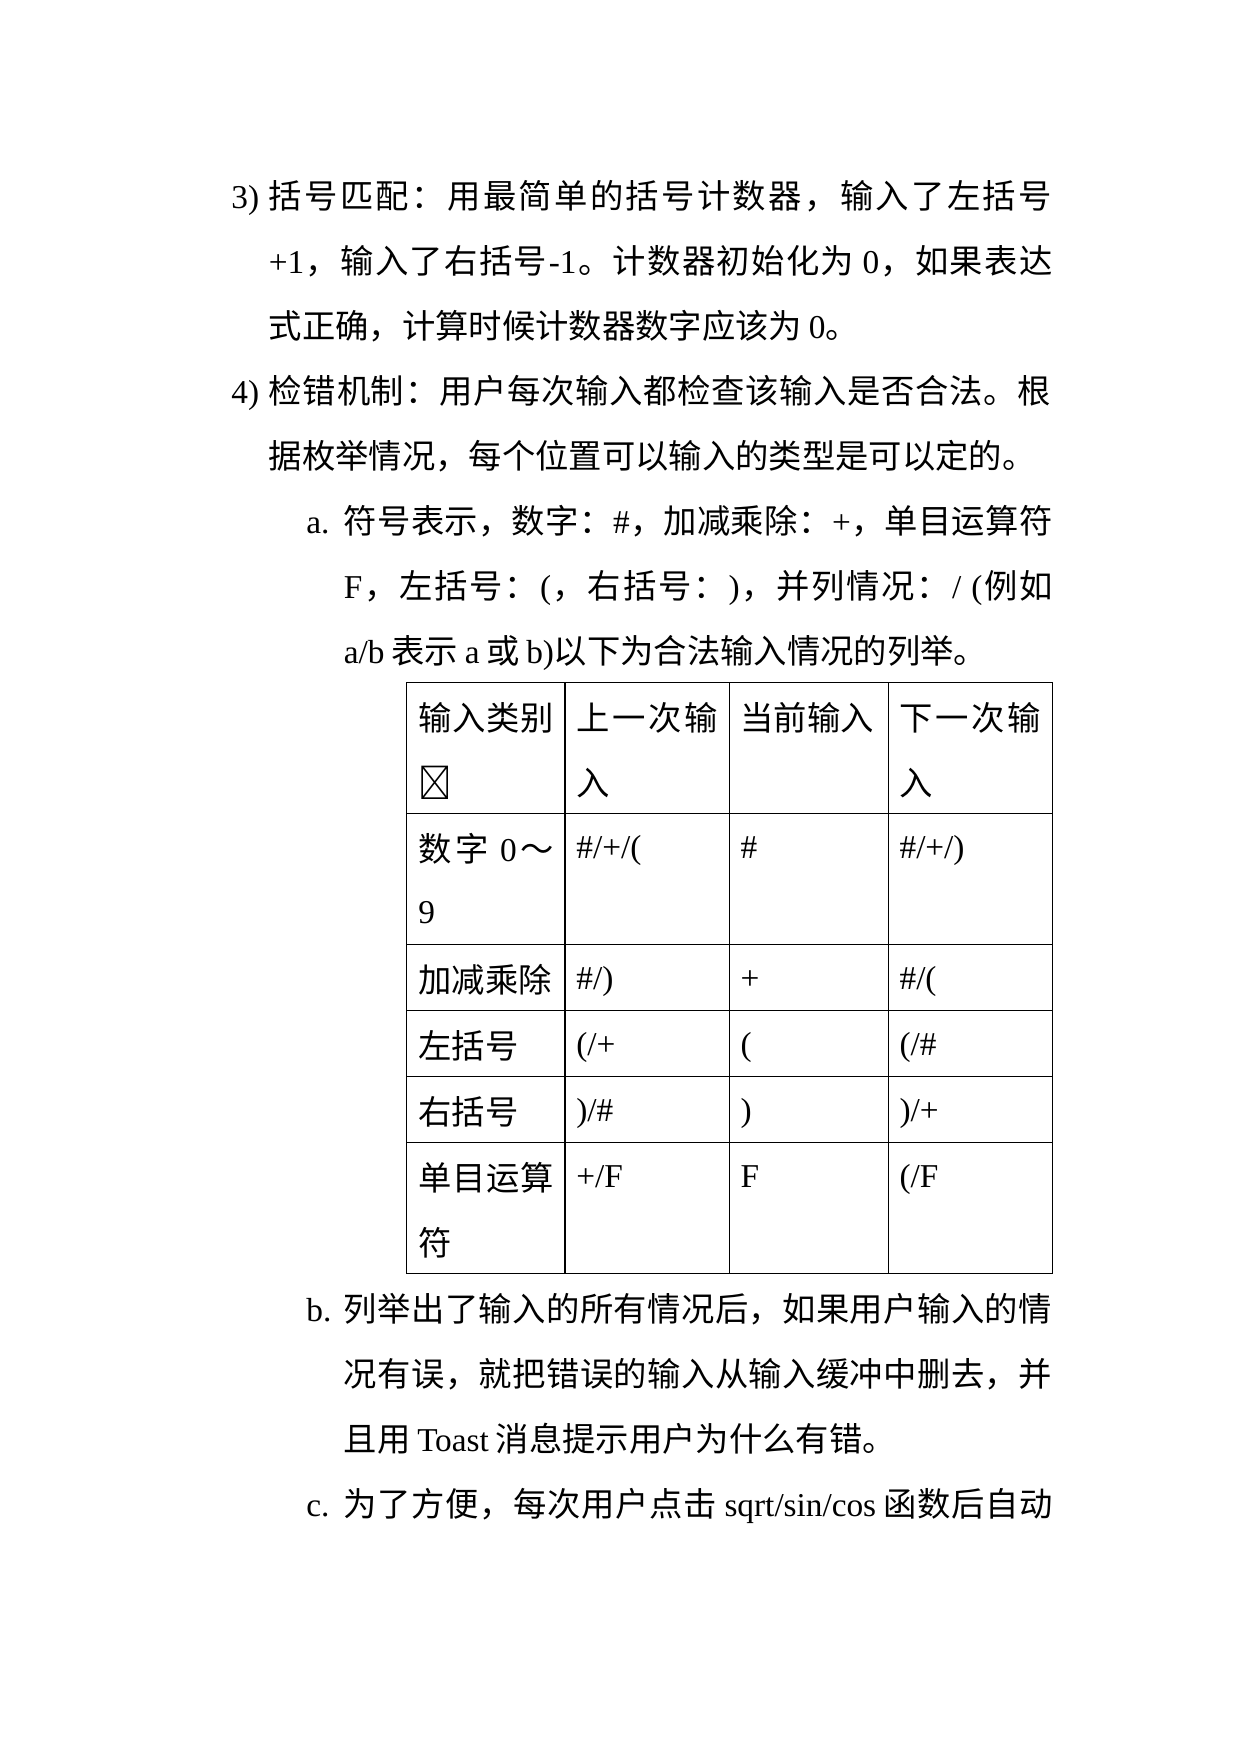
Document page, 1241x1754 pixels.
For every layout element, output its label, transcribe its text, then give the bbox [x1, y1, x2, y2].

table_cell #/+/) [889, 814, 1052, 944]
list 符号表示，数字：#，加减乘除：+，单目运算符：F，左括号：(，右括号：)，并列情况：/ (例如a/b表示a或b)以下为合法输入情况的列举。 [306, 487, 1053, 682]
table_cell 单目运算符 [407, 1143, 564, 1273]
table_cell 加减乘除 [407, 945, 564, 1010]
table_cell #/+/( [566, 814, 729, 944]
table_cell )/# [566, 1077, 729, 1142]
table_header 输入类别 [407, 683, 564, 813]
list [306, 1469, 1053, 1534]
table_header 下一次输入 [889, 683, 1052, 813]
table_cell 左括号 [407, 1011, 564, 1076]
table_header 当前输入 [730, 683, 888, 813]
table_cell (/+ [566, 1011, 729, 1076]
table_cell F [730, 1143, 888, 1273]
table_cell 右括号 [407, 1077, 564, 1142]
table_cell # [730, 814, 888, 944]
table_cell + [730, 945, 888, 1010]
table_header 上一次输入 [566, 683, 729, 813]
table_cell )/+ [889, 1077, 1052, 1142]
table_cell #/) [566, 945, 729, 1010]
table_cell #/( [889, 945, 1052, 1010]
list 列举出了输入的所有情况后，如果用户输入的情况有误，就把错误的输入从输入缓冲中删去，并且用Toast消息提示用户为什么有错。 [306, 1274, 1053, 1469]
table_cell ) [730, 1077, 888, 1142]
list 检错机制：用户每次输入都检查该输入是否合法。根据枚举情况，每个位置可以输入的类型是可以定的。 [231, 357, 1053, 487]
table_cell (/F [889, 1143, 1052, 1273]
table_cell (/# [889, 1011, 1052, 1076]
list 括号匹配：用最简单的括号计数器，输入了左括号+1，输入了右括号-1。计数器初始化为0，如果表达式正确，计算时候计数器数字应该为0。 [231, 162, 1053, 357]
table_cell +/F [566, 1143, 729, 1273]
table_cell ( [730, 1011, 888, 1076]
table_cell 数字0～9 [407, 814, 564, 944]
